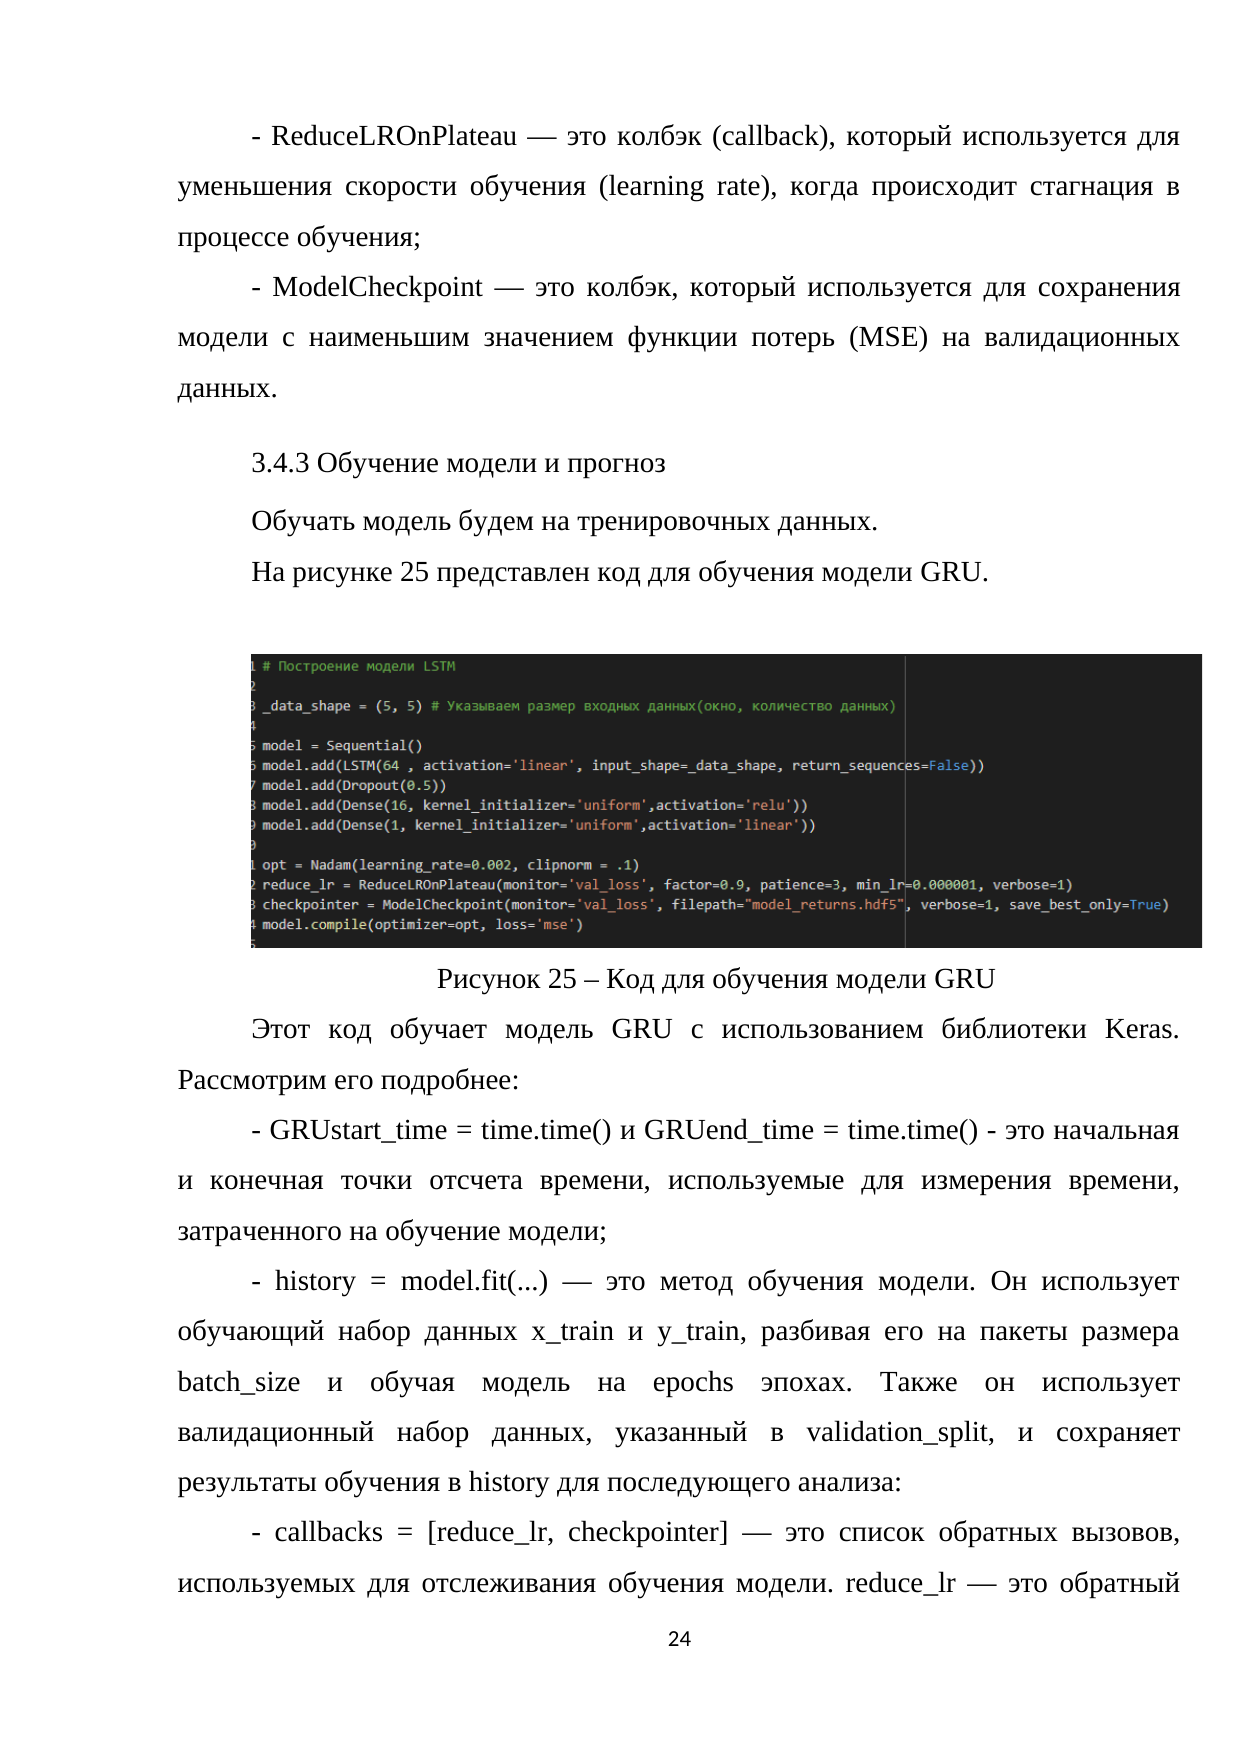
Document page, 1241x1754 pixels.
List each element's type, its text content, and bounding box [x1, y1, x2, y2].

text 3.4.3 Обучение модели и прогноз [177, 445, 1181, 478]
text - ModelCheckpoint — это колбэк, который используется для сохранения модели с наименьшим значением функции потерь (MSE) на валидационных данных. [177, 269, 1181, 403]
text Рисунок 25 – Код для обучения модели GRU [177, 961, 1181, 995]
text Этот код обучает модель GRU с использованием библиотеки Keras. Рассмотрим его подробнее: [177, 1011, 1181, 1095]
picture [251, 654, 1203, 948]
text - GRUstart_time = time.time() и GRUend_time = time.time() - это начальная и конечная точки отсчета времени, используемые для измерения времени, затраченного на обучение модели; [177, 1112, 1181, 1246]
text На рисунке 25 представлен код для обучения модели GRU. [177, 554, 1181, 587]
text Обучать модель будем на тренировочных данных. [177, 503, 1181, 537]
text - ReduceLROnPlateau — это колбэк (callback), который используется для уменьшения скорости обучения (learning rate), когда происходит стагнация в процессе обучения; [177, 118, 1181, 252]
text - history = model.fit(...) — это метод обучения модели. Он использует обучающий набор данных x_train и y_train, разбивая его на пакеты размера batch_size и обучая модель на epochs эпохах. Также он использует валидационный набор данных, указанный в validation_split, и сохраняет результаты обучения в history для последующего анализа: [177, 1263, 1181, 1498]
